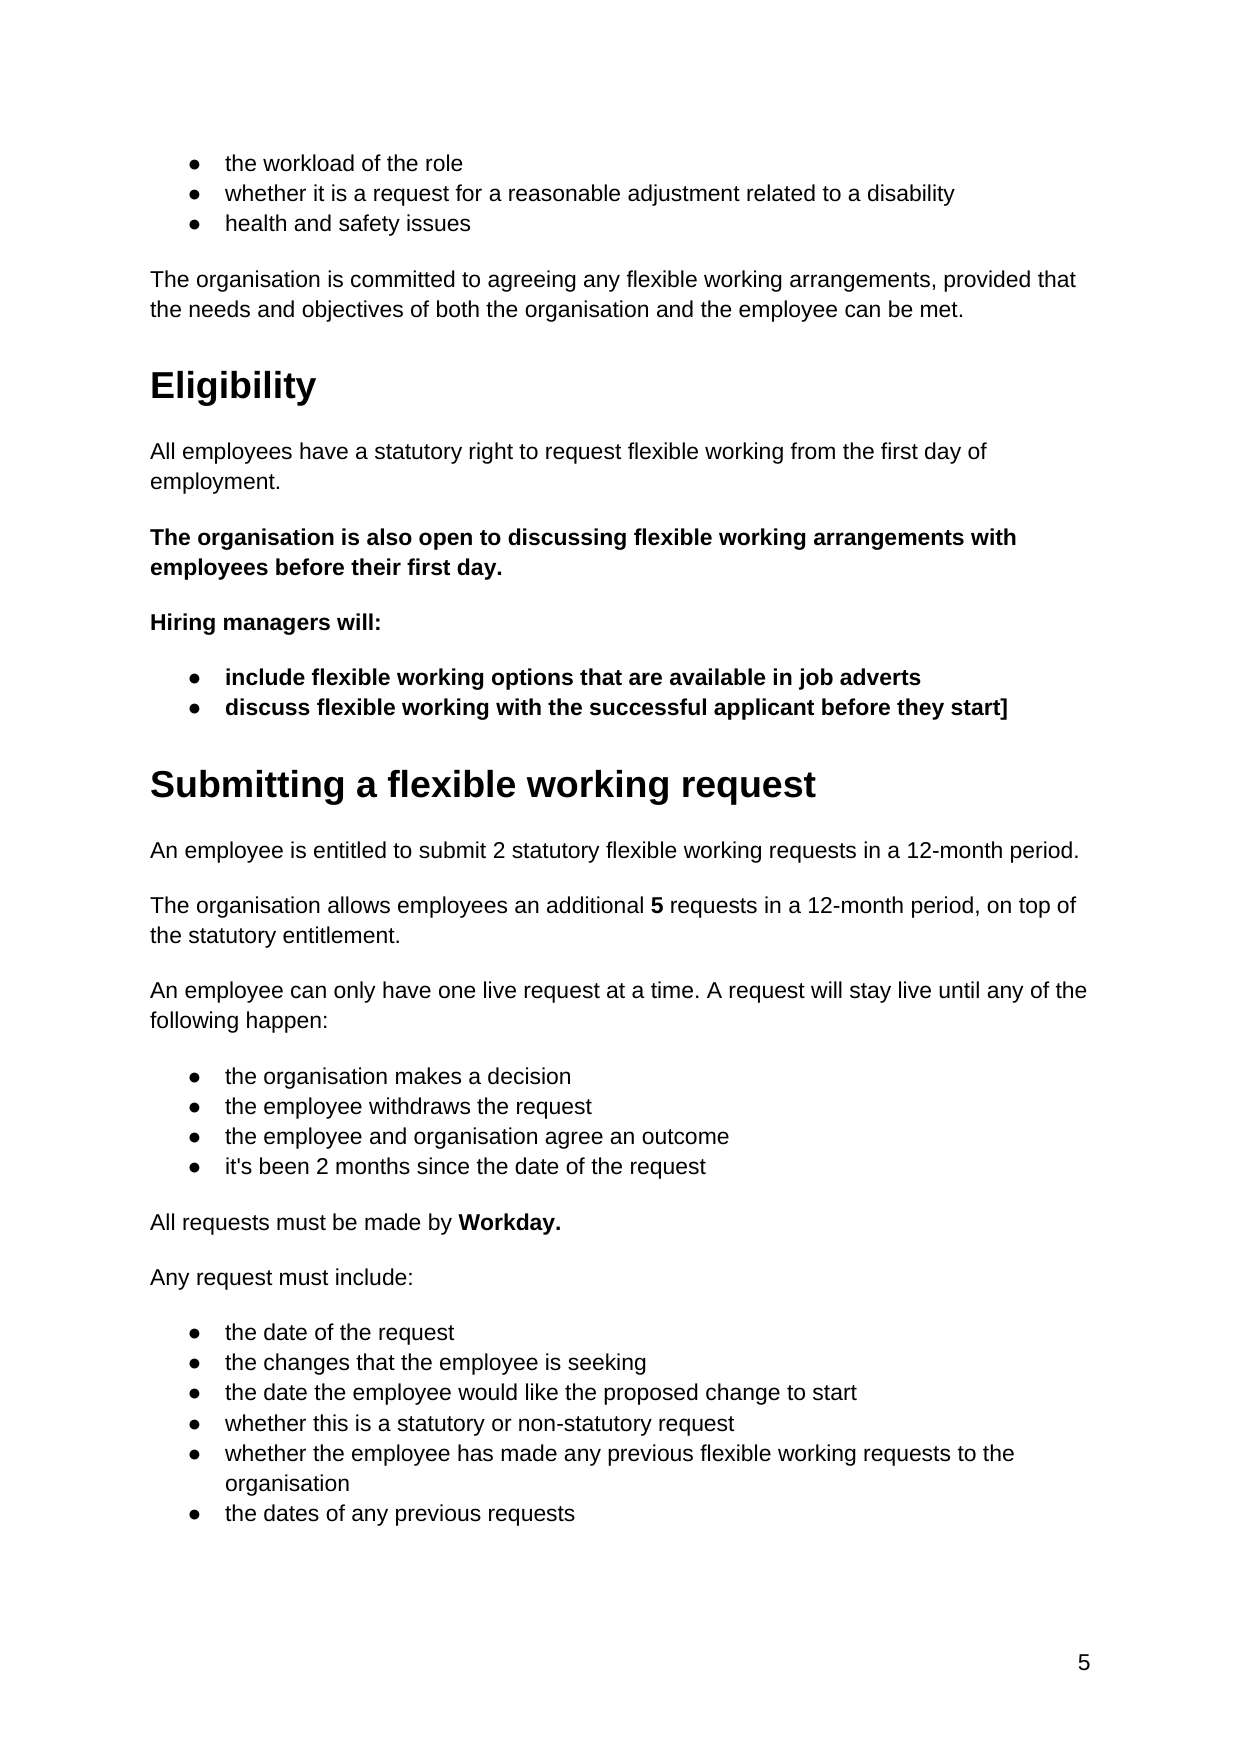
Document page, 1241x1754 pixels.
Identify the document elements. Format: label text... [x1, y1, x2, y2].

list discuss flexible working with the successful applicant before they start] [187, 694, 1090, 721]
list whether the employee has made any previous flexible working requests to the organisation [187, 1440, 1090, 1496]
list the date the employee would like the proposed change to start [187, 1379, 1090, 1406]
list the dates of any previous requests [187, 1500, 1090, 1527]
list include flexible working options that are available in job adverts [187, 664, 1090, 691]
list the employee withdraws the request [187, 1093, 1090, 1119]
list whether this is a statutory or non-statutory request [187, 1409, 1090, 1436]
text All requests must be made by Workday. [150, 1208, 1090, 1235]
text An employee is entitled to submit 2 statutory flexible working requests in a 12-month period. [150, 837, 1090, 863]
list the organisation makes a decision [187, 1063, 1090, 1089]
text The organisation is also open to discussing flexible working arrangements with employees before their first day. [150, 523, 1090, 580]
subtitle Submitting a flexible working request [150, 762, 1090, 805]
list the changes that the employee is seeking [187, 1349, 1090, 1376]
list whether it is a request for a reasonable adjustment related to a disability [187, 180, 1090, 207]
list health and safety issues [187, 210, 1090, 237]
text Any request must include: [150, 1264, 1090, 1290]
text All employees have a statutory right to request flexible working from the first day of employment. [150, 438, 1090, 495]
list the employee and organisation agree an outcome [187, 1123, 1090, 1149]
list it's been 2 months since the date of the request [187, 1153, 1090, 1180]
text The organisation is committed to agreeing any flexible working arrangements, provided that the needs and objectives of both the organisation and the employee can be met. [150, 266, 1090, 322]
text The organisation allows employees an additional 5 requests in a 12-month period, on top of the statutory entitlement. [150, 892, 1090, 948]
text An employee can only have one live request at a time. A request will stay live until any of the following happen: [150, 977, 1090, 1034]
subtitle Eligibility [150, 363, 1090, 407]
list the workload of the role [187, 150, 1090, 176]
text Hiring managers will: [150, 609, 1090, 635]
list the date of the request [187, 1319, 1090, 1345]
